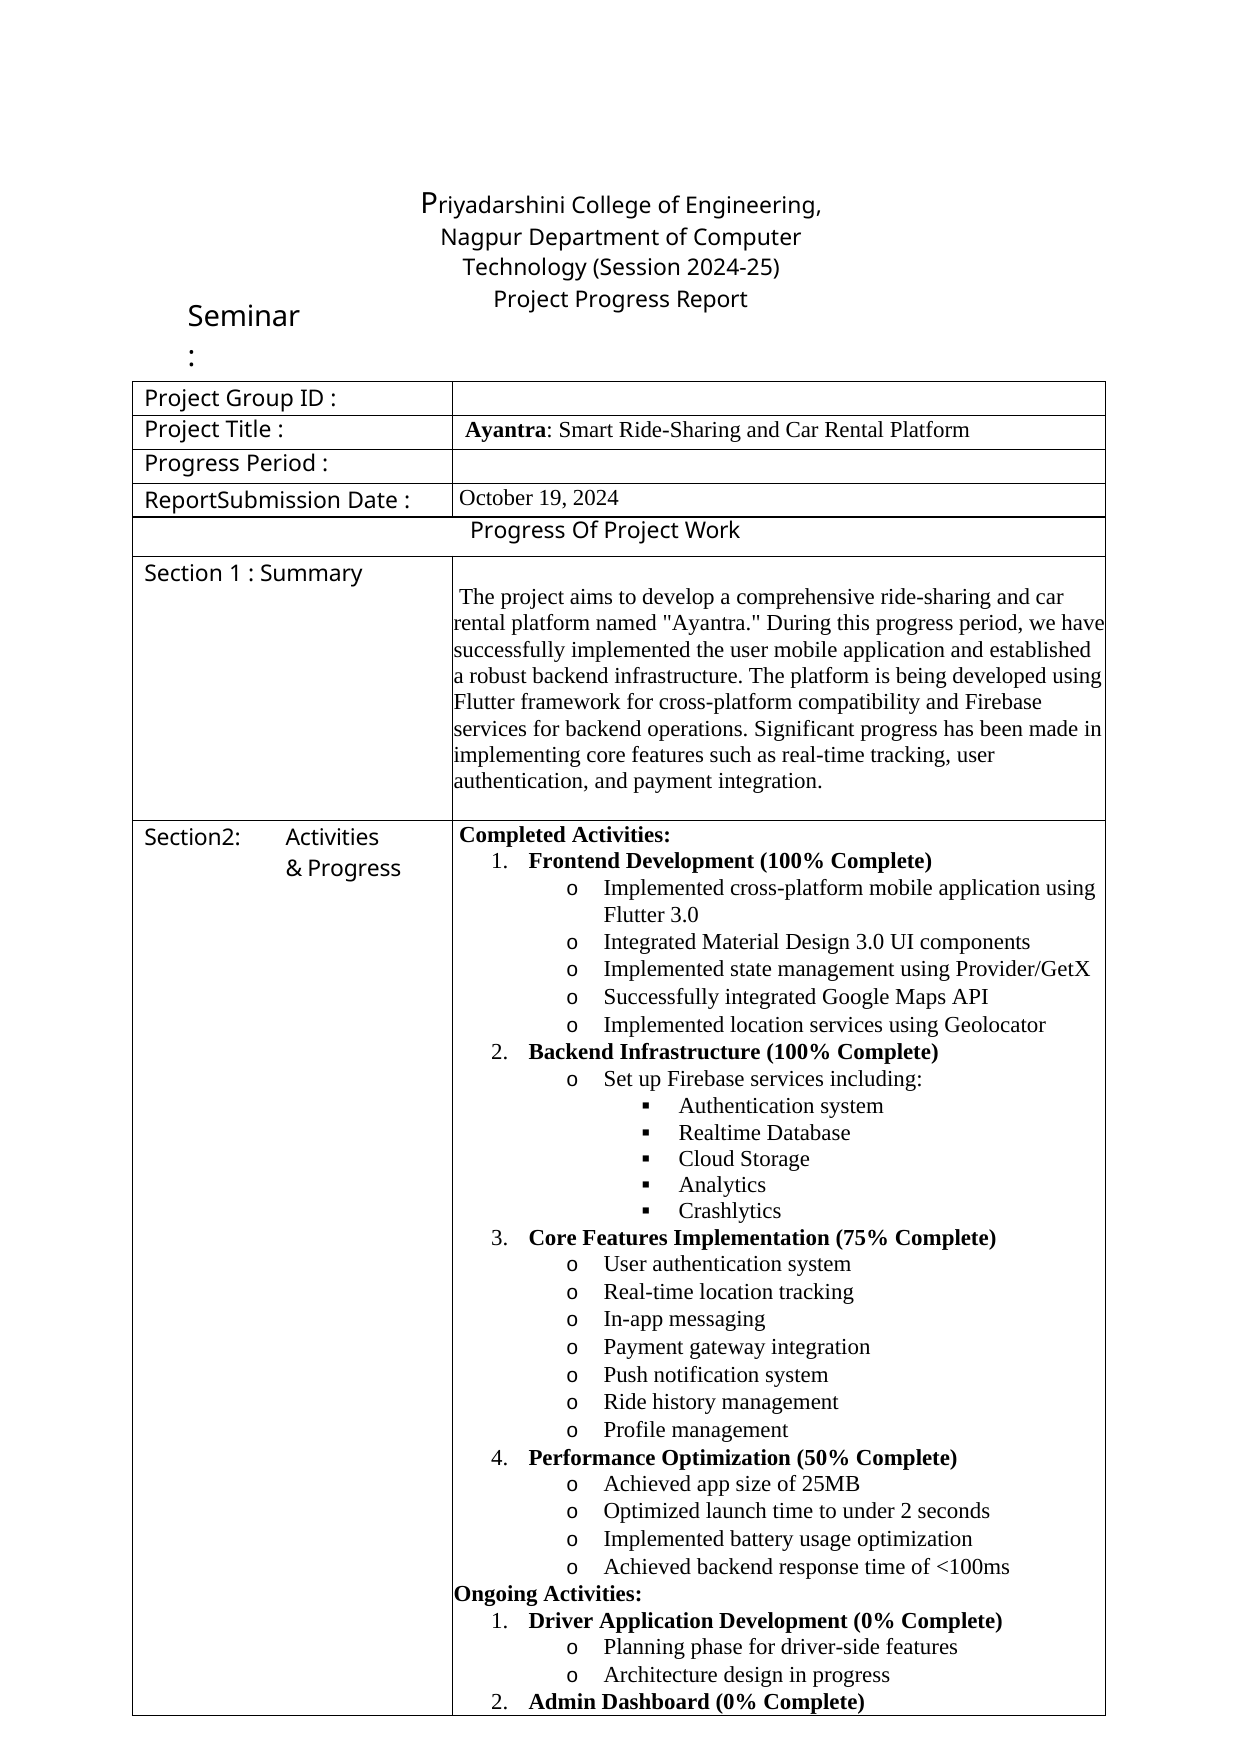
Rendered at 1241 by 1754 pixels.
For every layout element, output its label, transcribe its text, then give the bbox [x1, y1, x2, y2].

table_cell The project aims to develop a comprehensive ride-sharing and car rental platform named "Ayantra." During this progress period, we have successfully implemented the user mobile application and established a robust backend infrastructure. The platform is being developed using Flutter framework for cross-platform compatibility and Firebase services for backend operations. Significant progress has been made in implementing core features such as real-time tracking, user authentication, and payment integration. [453, 557, 1105, 820]
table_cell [453, 821, 1105, 1714]
table_cell October 19, 2024 [453, 484, 1105, 516]
table_cell Progress Period : [133, 450, 452, 483]
table_header [453, 382, 1105, 415]
text Project Progress Report [324, 283, 917, 314]
table_cell [453, 450, 1105, 483]
table_cell Project Title : [133, 416, 452, 449]
table_cell Ayantra: Smart Ride-Sharing and Car Rental Platform [453, 416, 1105, 449]
text Priyadarshini College of Engineering, Nagpur Department of Computer Technology (Session 2024-25) [390, 182, 852, 282]
table_header Project Group ID : [133, 382, 452, 415]
table_cell Progress Of Project Work [133, 518, 1105, 556]
table_cell ReportSubmission Date : [133, 484, 452, 516]
table_cell Section 1 : Summary [133, 557, 452, 820]
title Seminar: [187, 296, 307, 375]
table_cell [133, 821, 452, 1714]
